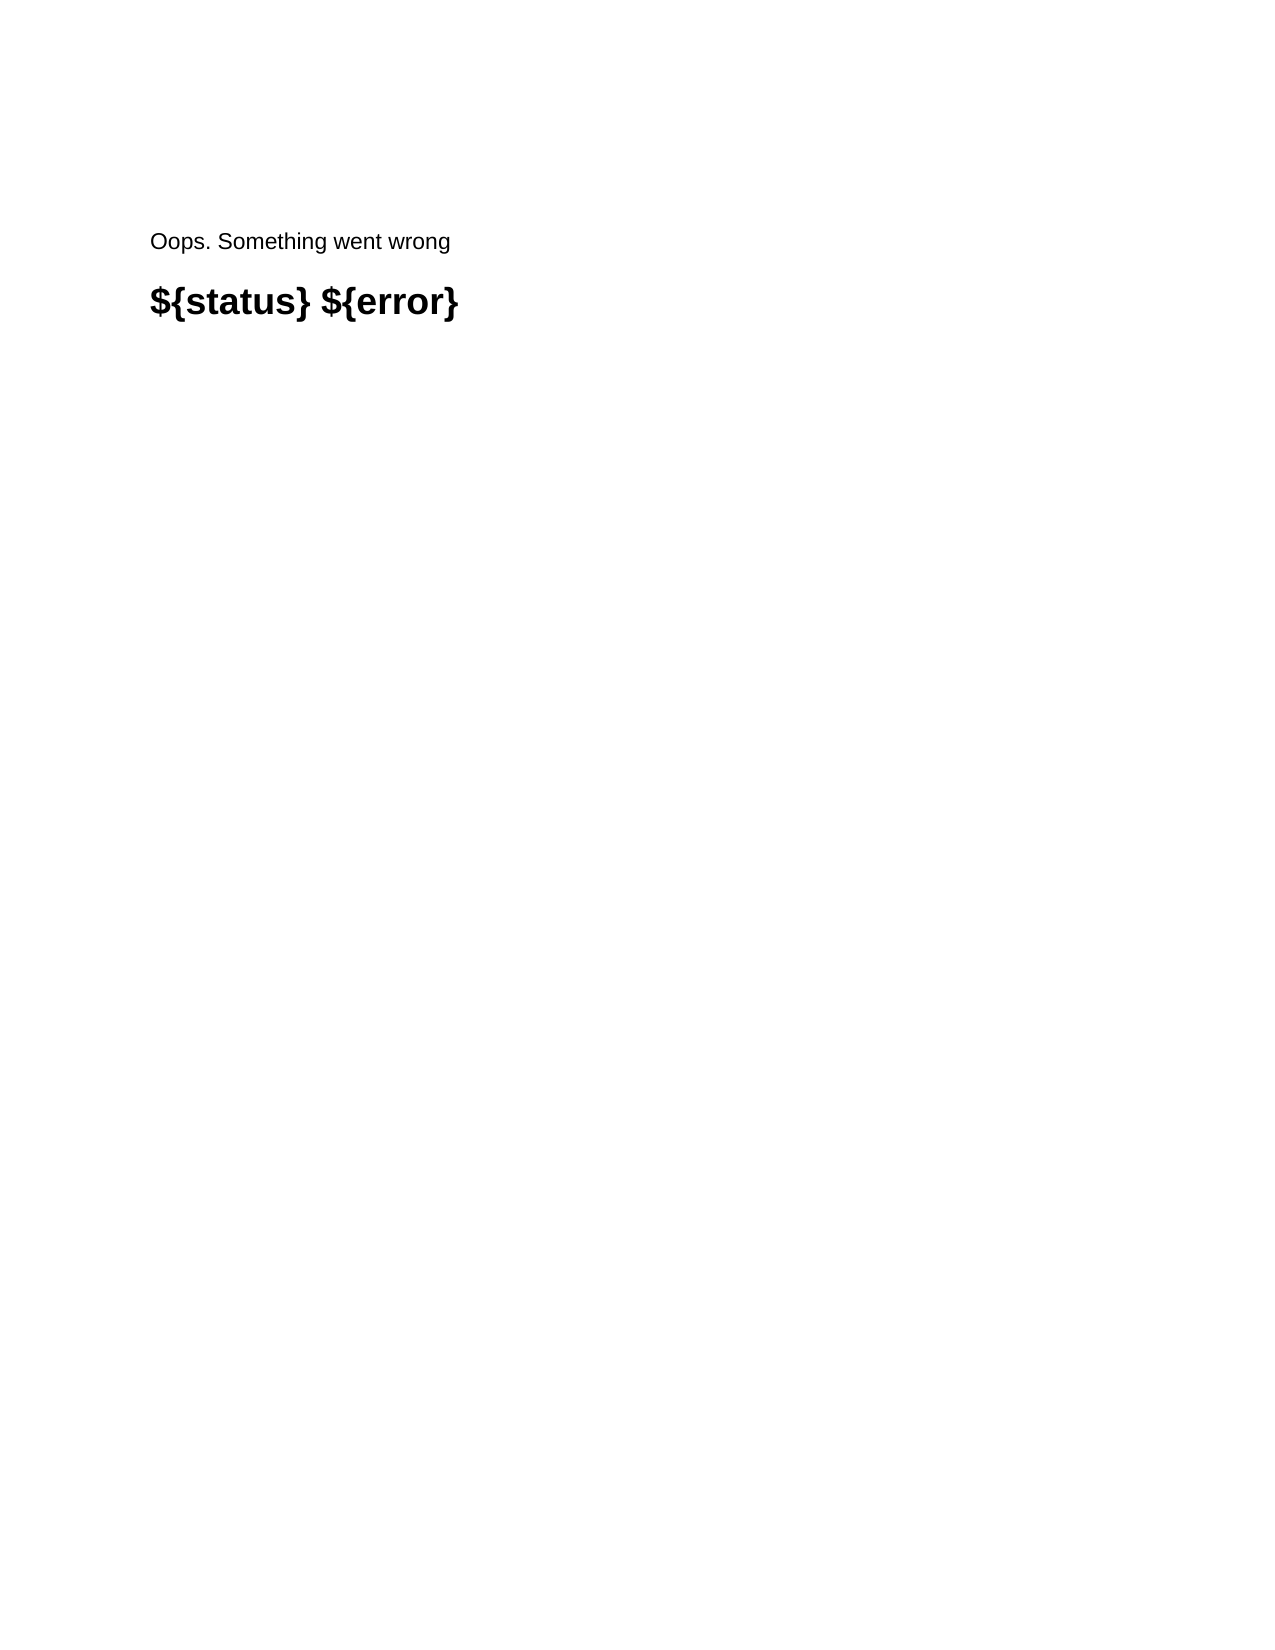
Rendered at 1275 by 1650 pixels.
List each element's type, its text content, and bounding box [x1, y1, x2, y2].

text Oops. Something went wrong [150, 228, 1125, 254]
subtitle ${status} ${error} [150, 279, 1125, 322]
